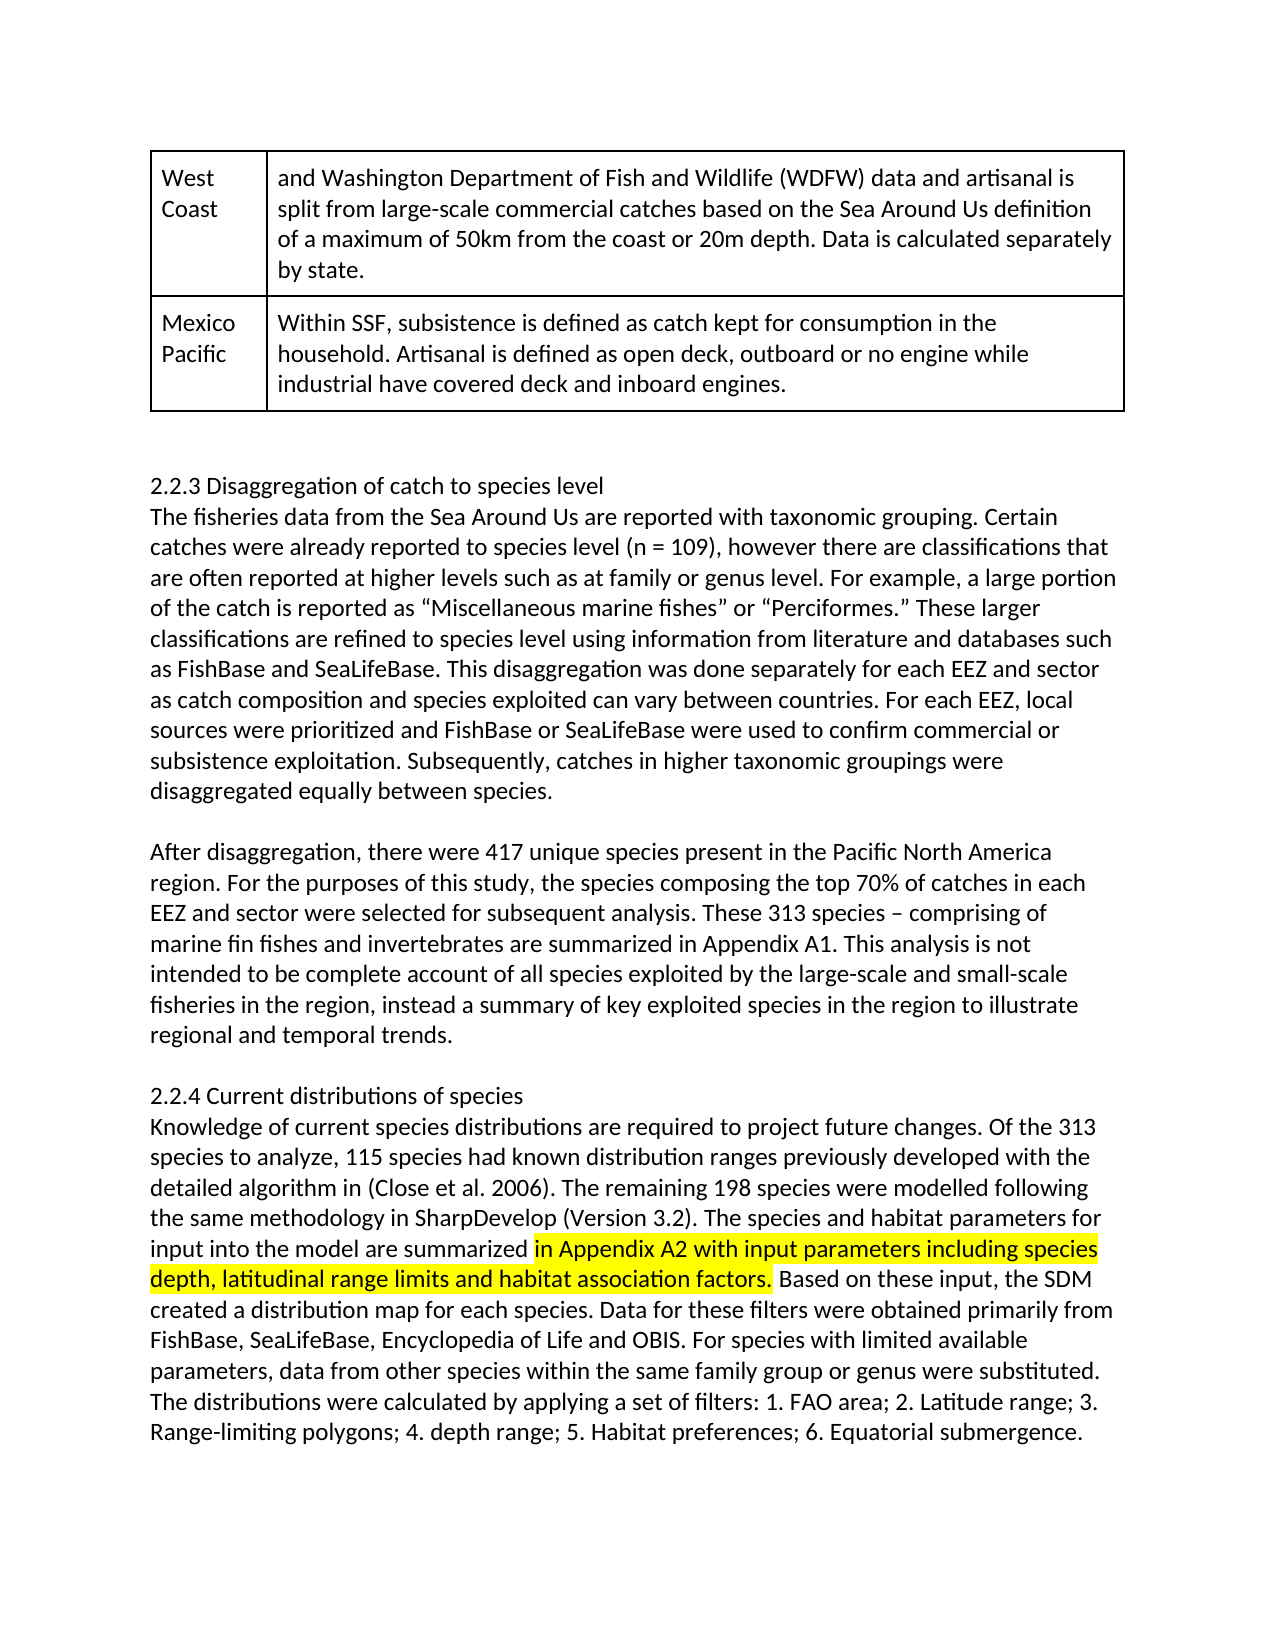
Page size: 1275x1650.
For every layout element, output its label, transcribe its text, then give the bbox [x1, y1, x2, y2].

table_cell Mexico Pacific [152, 297, 266, 409]
text 2.2.4 Current distributions of species [150, 1081, 1125, 1111]
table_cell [268, 152, 1123, 295]
text The fisheries data from the Sea Around Us are reported with taxonomic grouping. Certain catches were already reported to species level (n = 109), however there are classifications that are often reported at higher levels such as at family or genus level. For example, a large portion of the catch is reported as “Miscellaneous marine fishes” or “Perciformes.” These larger classifications are refined to species level using information from literature and databases such as FishBase and SeaLifeBase. This disaggregation was done separately for each EEZ and sector as catch composition and species exploited can vary between countries. For each EEZ, local sources were prioritized and FishBase or SeaLifeBase were used to confirm commercial or subsistence exploitation. Subsequently, catches in higher taxonomic groupings were disaggregated equally between species. [150, 501, 1125, 806]
table_cell USA West Coast [152, 152, 266, 295]
text 2.2.3 Disaggregation of catch to species level [150, 470, 1125, 501]
text After disaggregation, there were 417 unique species present in the Pacific North America region. For the purposes of this study, the species composing the top 70% of catches in each EEZ and sector were selected for subsequent analysis. These 313 species – comprising of marine fin fishes and invertebrates are summarized in Appendix A1. This analysis is not intended to be complete account of all species exploited by the large-scale and small-scale fisheries in the region, instead a summary of key exploited species in the region to illustrate regional and temporal trends. [150, 836, 1125, 1050]
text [150, 1111, 1125, 1447]
table_cell Within SSF, subsistence is defined as catch kept for consumption in the household. Artisanal is defined as open deck, outboard or no engine while industrial have covered deck and inboard engines. [268, 297, 1123, 409]
